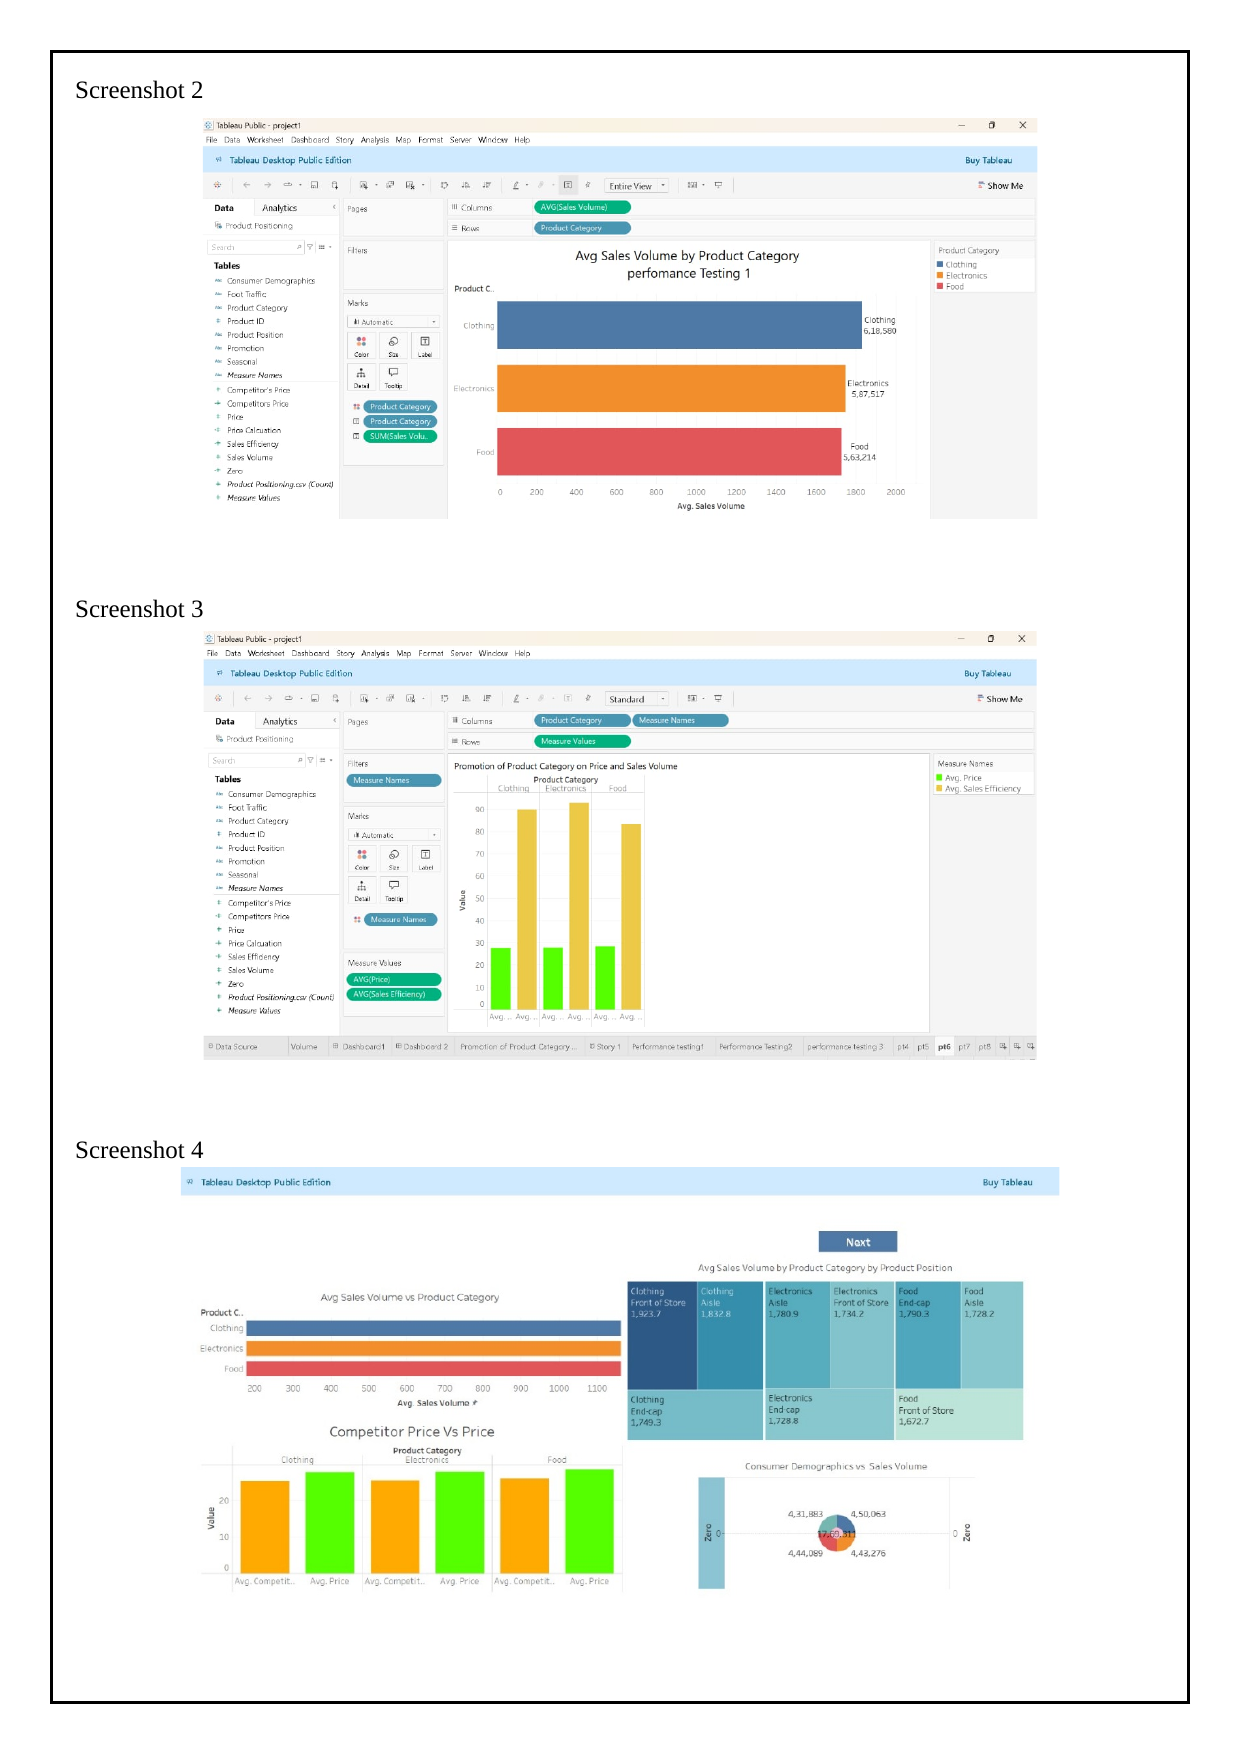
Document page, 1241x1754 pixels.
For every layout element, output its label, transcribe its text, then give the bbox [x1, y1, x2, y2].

text Screenshot 3 [75, 594, 1165, 622]
text Screenshot 2 [75, 75, 1165, 104]
picture [203, 631, 1037, 1060]
picture [180, 1167, 1060, 1644]
picture [202, 118, 1038, 519]
text Screenshot 4 [75, 1135, 1165, 1163]
